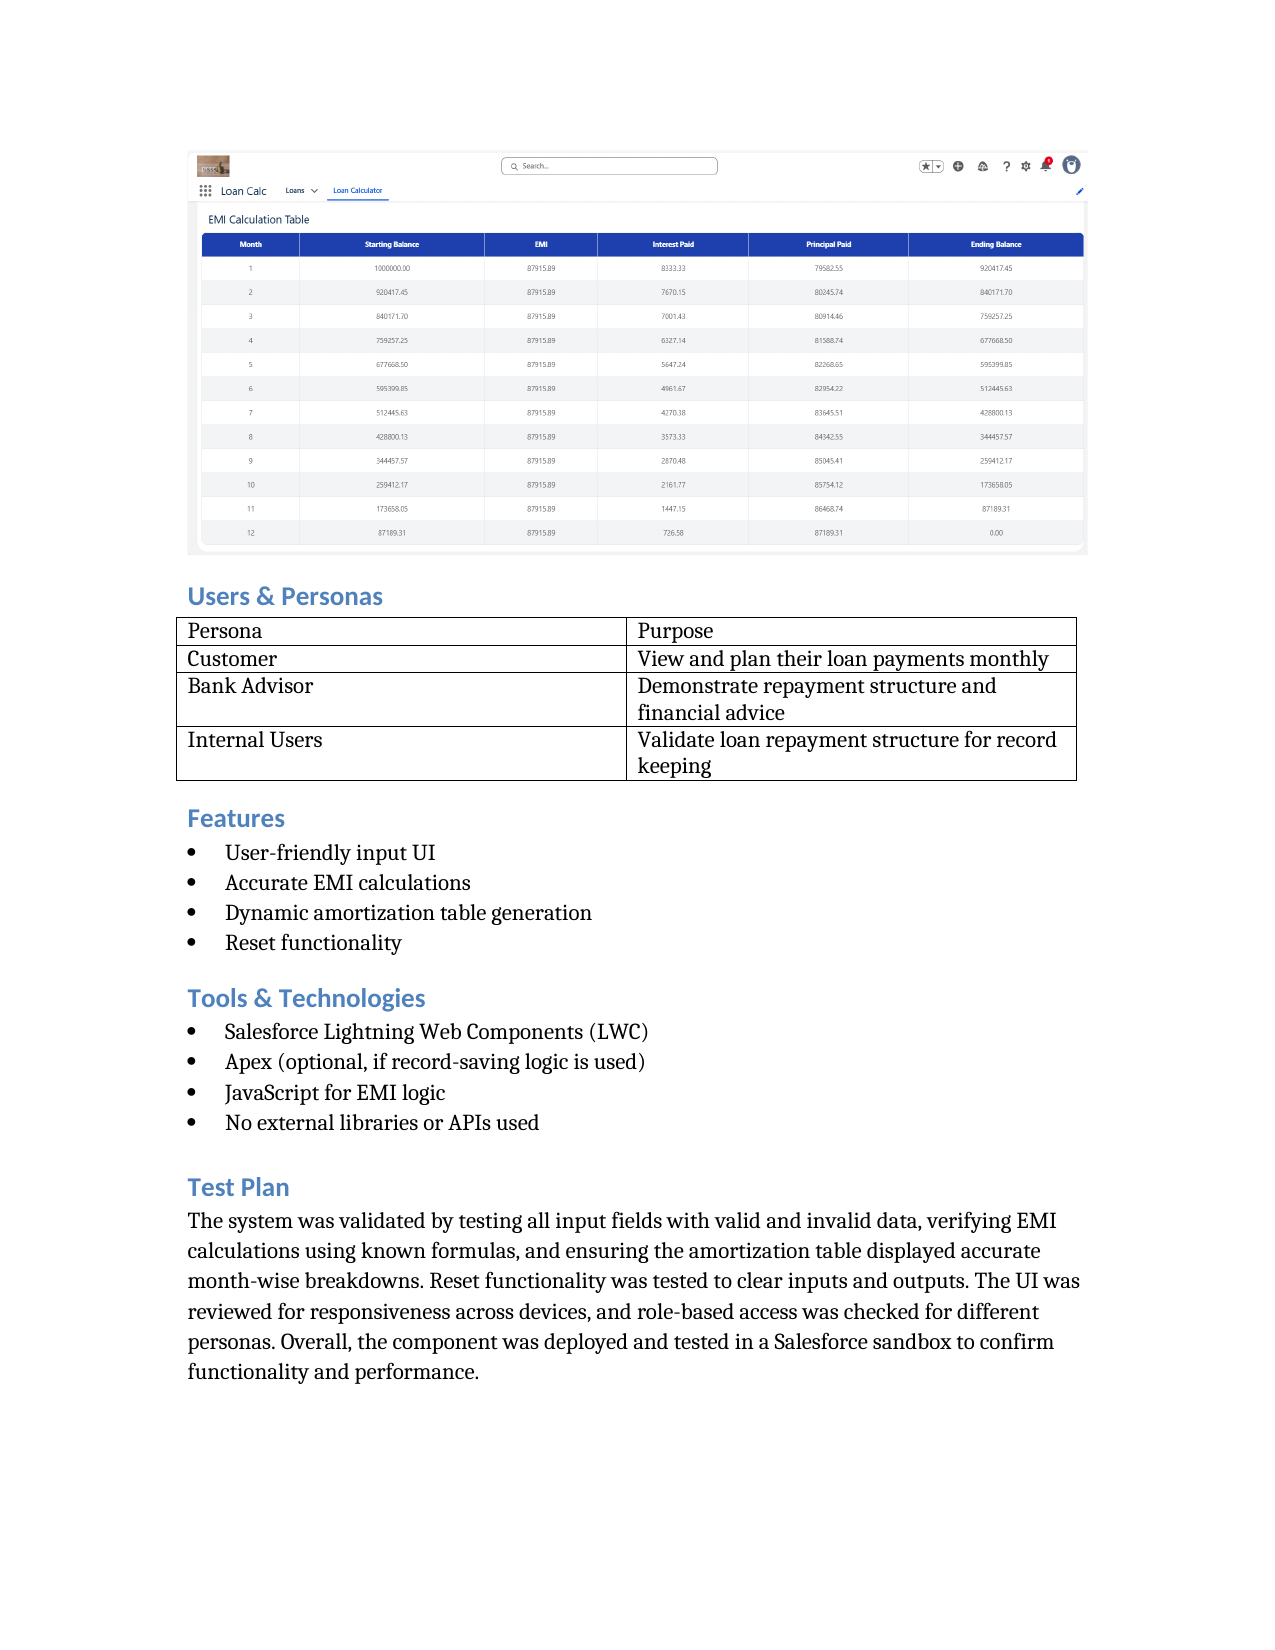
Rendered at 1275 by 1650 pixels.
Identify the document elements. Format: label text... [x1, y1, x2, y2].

subtitle Tools & Technologies [187, 981, 1087, 1014]
list Reset functionality [187, 930, 1087, 956]
subtitle Users & Personas [187, 579, 1087, 612]
table_header Purpose [627, 618, 1076, 644]
table_cell Customer [177, 646, 626, 672]
list User-friendly input UI [187, 839, 1087, 866]
table_cell Demonstrate repayment structure and financial advice [627, 673, 1076, 726]
picture [187, 150, 1088, 555]
table_cell Bank Advisor [177, 673, 626, 726]
list No external libraries or APIs used [187, 1109, 1087, 1136]
table_cell Validate loan repayment structure for record keeping [627, 727, 1076, 779]
table_cell View and plan their loan payments monthly [627, 646, 1076, 672]
list Test Plan [187, 1170, 1087, 1203]
list The system was validated by testing all input fields with valid and invalid data, verifying EMI calculations using known formulas, and ensuring the amortization table displayed accurate month-wise breakdowns. Reset functionality was tested to clear inputs and outputs. The UI was reviewed for responsiveness across devices, and role-based access was checked for different personas. Overall, the component was deployed and tested in a Salesforce sandbox to confirm functionality and performance. [187, 1208, 1087, 1385]
list JavaScript for EMI logic [187, 1079, 1087, 1106]
list Accurate EMI calculations [187, 869, 1087, 896]
subtitle Features [187, 801, 1087, 834]
list Salesforce Lightning Web Components (LWC) [187, 1019, 1087, 1045]
table_header Persona [177, 618, 626, 644]
list Dynamic amortization table generation [187, 900, 1087, 926]
table_cell Internal Users [177, 727, 626, 779]
list Apex (optional, if record-saving logic is used) [187, 1049, 1087, 1075]
